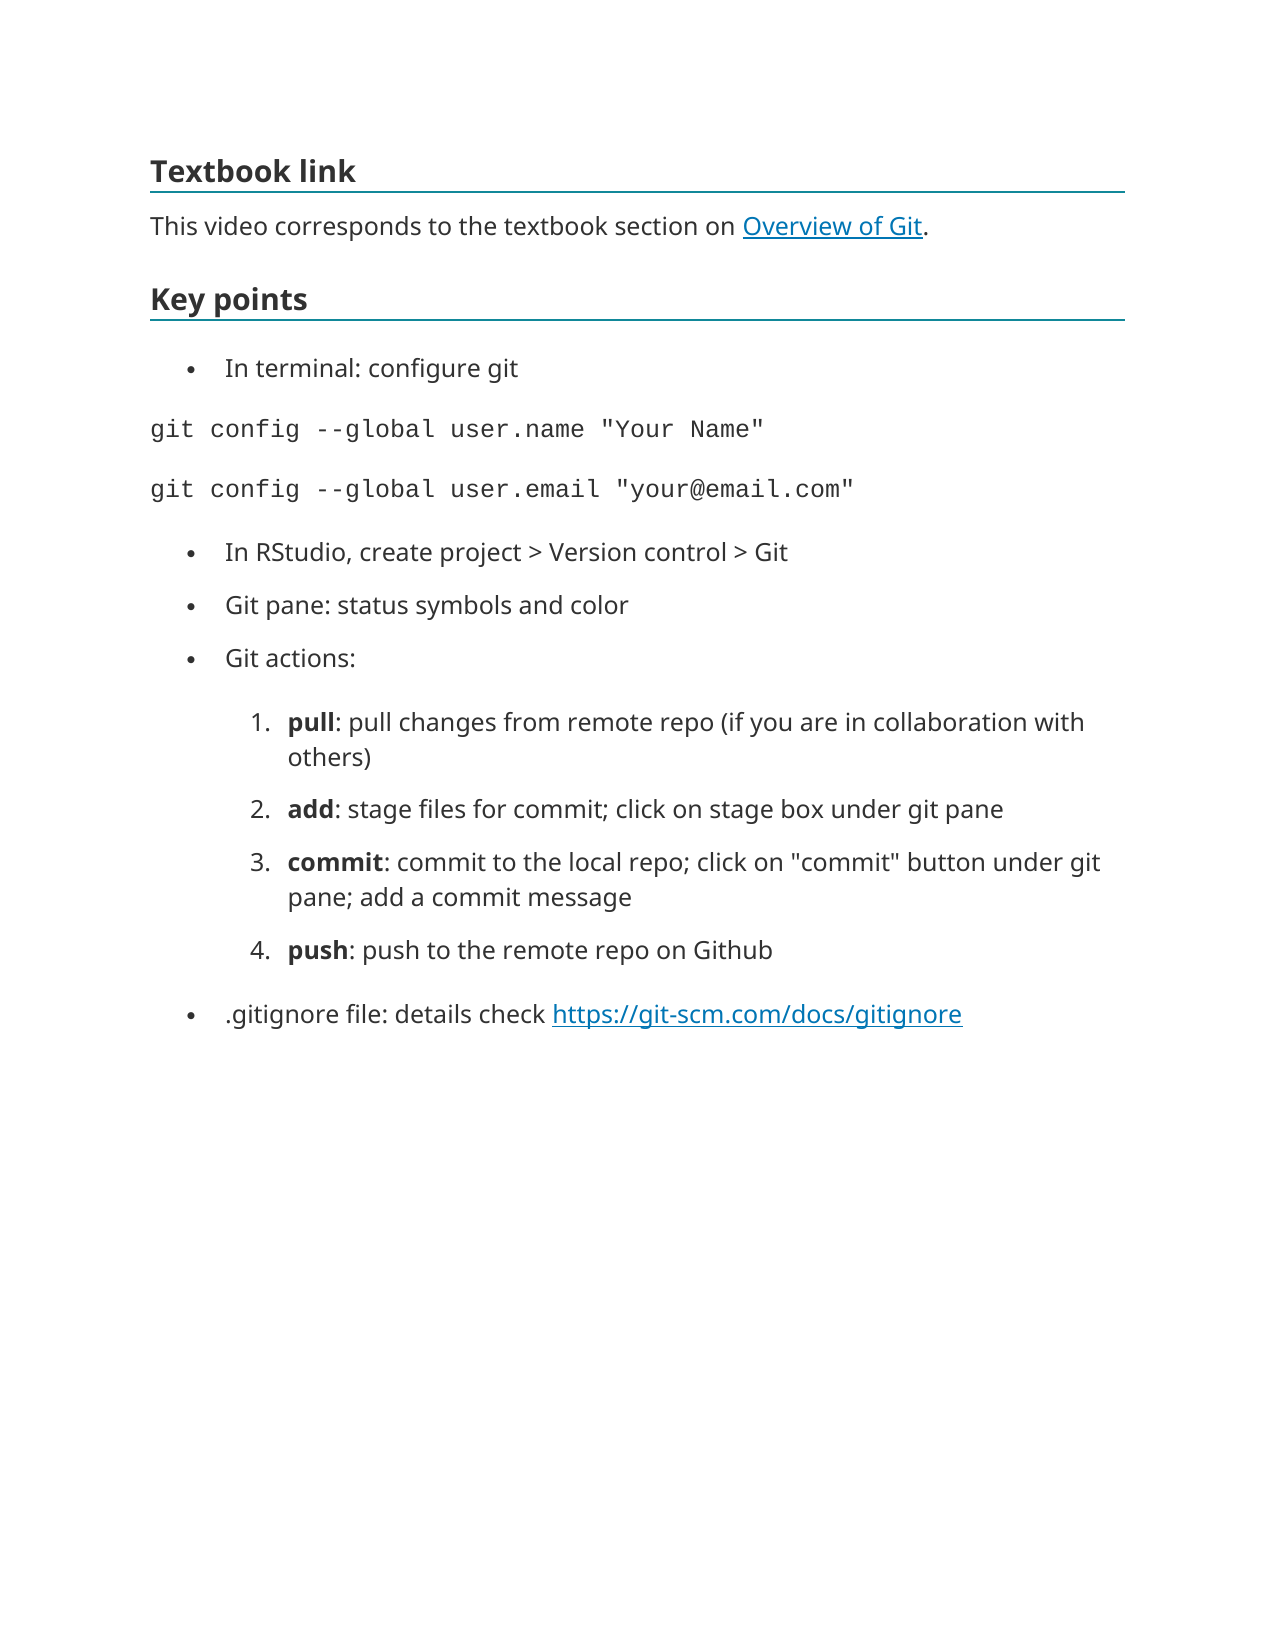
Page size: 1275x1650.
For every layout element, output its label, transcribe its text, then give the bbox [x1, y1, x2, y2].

list In terminal: configure git [187, 350, 1125, 385]
text git config --global user.email "your@email.com" [150, 470, 1125, 505]
list push: push to the remote repo on Github [250, 932, 1125, 967]
list commit: commit to the local repo; click on "commit" button under git pane; add a commit message [250, 844, 1125, 914]
list Git pane: status symbols and color [187, 587, 1125, 622]
list add: stage files for commit; click on stage box under git pane [250, 791, 1125, 826]
text This video corresponds to the textbook section on Overview of Git. [150, 208, 1125, 242]
text git config --global user.name "Your Name" [150, 410, 1125, 445]
text Key points [150, 278, 1125, 319]
list pull: pull changes from remote repo (if you are in collaboration with others) [250, 703, 1125, 773]
list Git actions: [187, 639, 1125, 674]
text Textbook link [150, 150, 1125, 191]
list In RStudio, create project > Version control > Git [187, 534, 1125, 569]
list .gitignore file: details check https://git-scm.com/docs/gitignore [187, 996, 1125, 1031]
